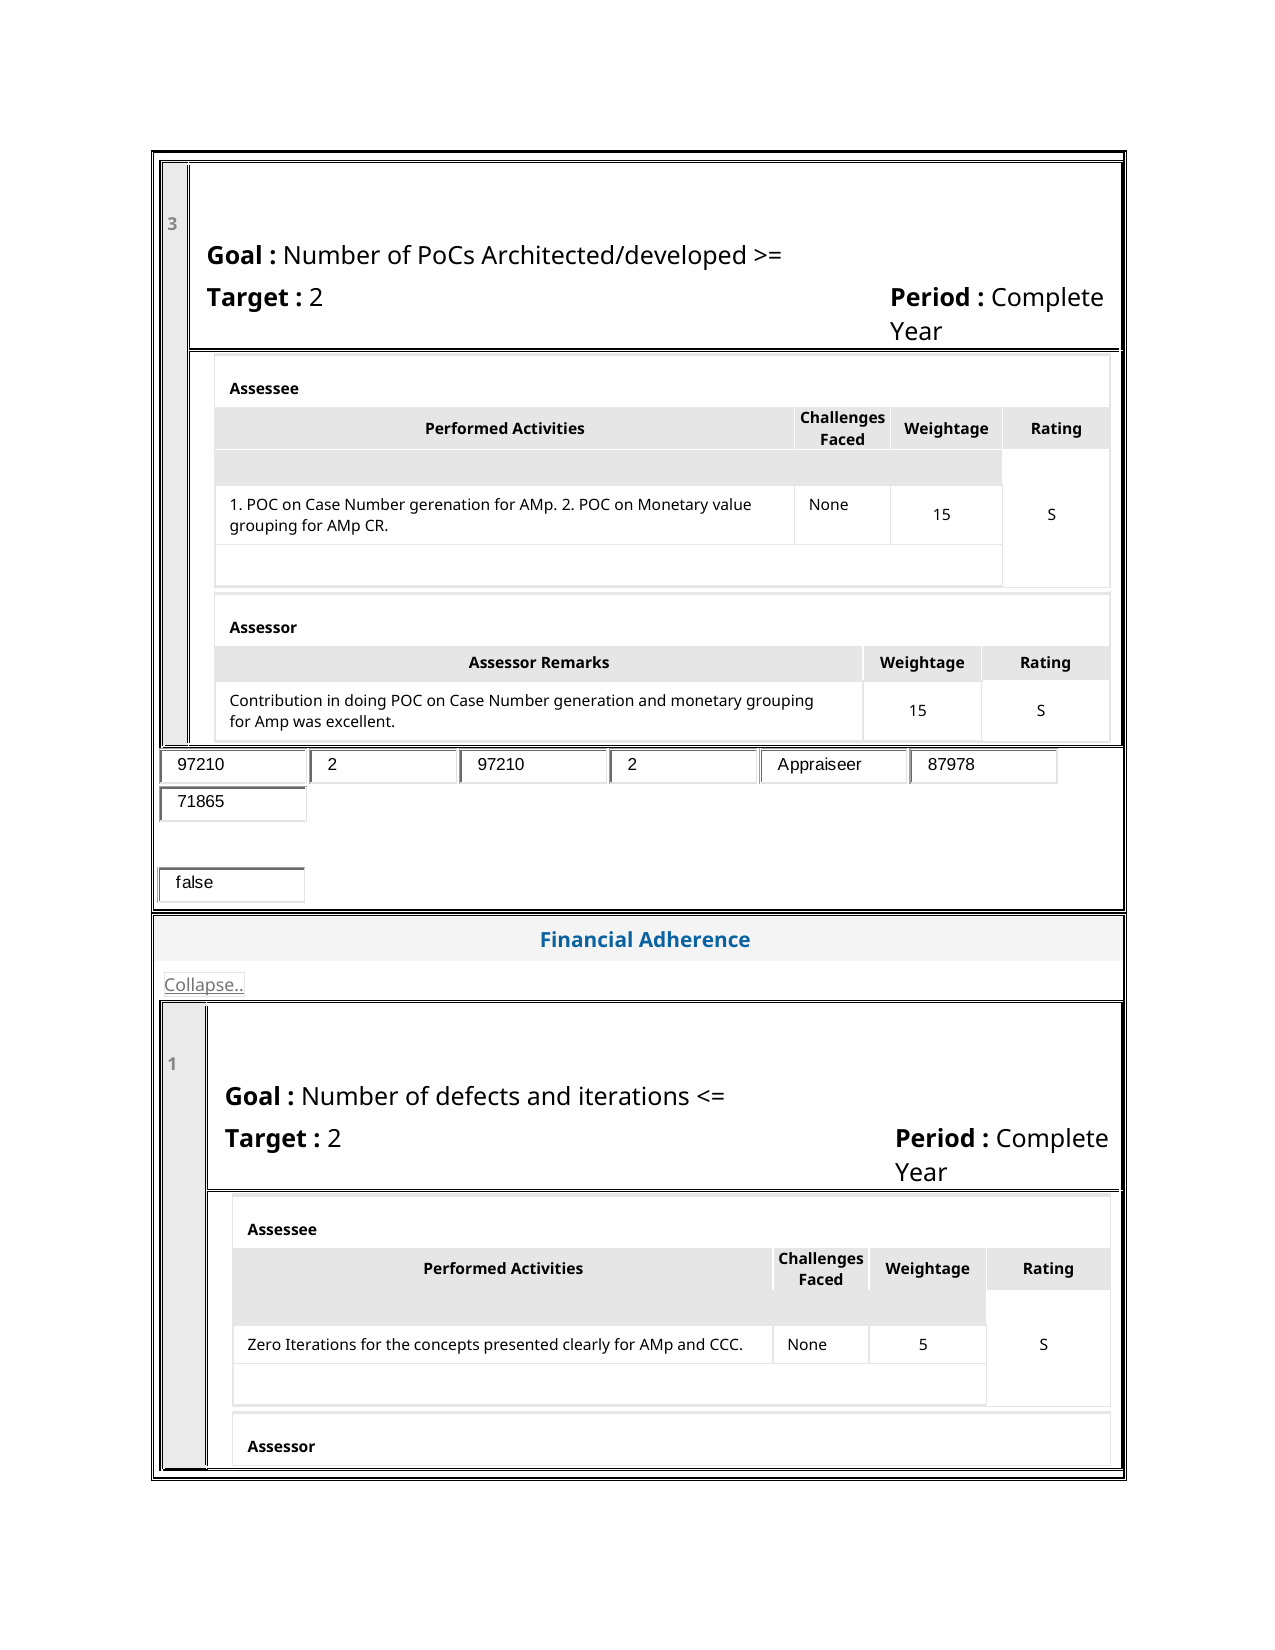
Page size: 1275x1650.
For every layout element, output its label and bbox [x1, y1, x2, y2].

table_cell [154, 153, 1123, 909]
table_cell [154, 961, 1123, 1477]
